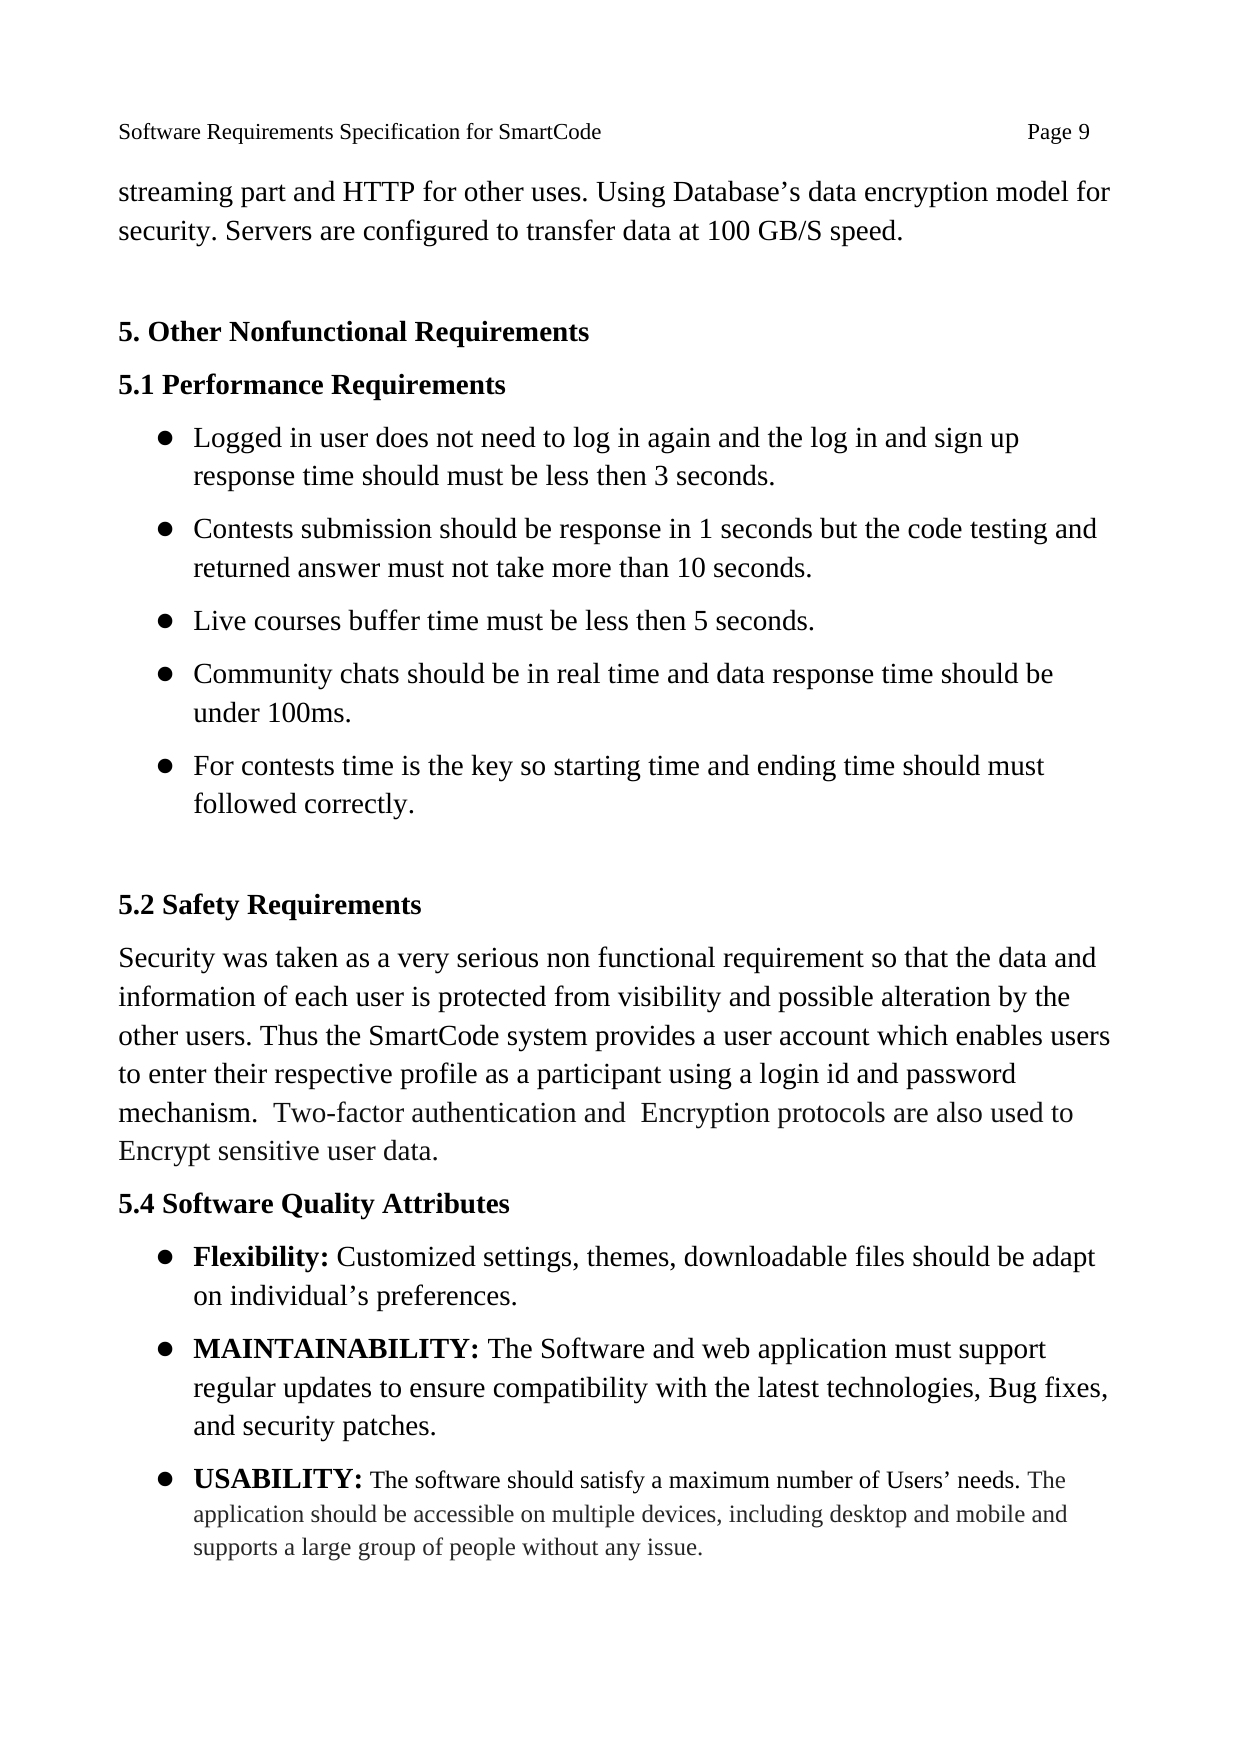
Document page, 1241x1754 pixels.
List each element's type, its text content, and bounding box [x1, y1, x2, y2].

list USABILITY: The software should satisfy a maximum number of Users’ needs. The application should be accessible on multiple devices, including desktop and mobile and supports a large group of people without any issue. [156, 1461, 1122, 1561]
list Contests submission should be response in 1 seconds but the code testing and returned answer must not take more than 10 seconds. [156, 512, 1122, 584]
text 5. Other Nonfunctional Requirements [118, 314, 1122, 347]
list MAINTAINABILITY: The Software and web application must support regular updates to ensure compatibility with the latest technologies, Bug fixes, and security patches. [156, 1331, 1122, 1442]
list Community chats should be in real time and data response time should be under 100ms. [156, 656, 1122, 728]
text 5.1 Performance Requirements [118, 367, 1122, 400]
text Security was taken as a very serious non functional requirement so that the data and information of each user is protected from visibility and possible alteration by the other users. Thus the SmartCode system provides a user account which enables users to enter their respective profile as a participant using a login id and password mechanism. Two-factor authentication and Encryption protocols are also used to Encrypt sensitive user data. [118, 941, 1122, 1167]
list Live courses buffer time must be less then 5 seconds. [156, 603, 1122, 637]
text 5.2 Safety Requirements [118, 887, 1122, 921]
list Logged in user does not need to log in again and the log in and sign up response time should must be less then 3 seconds. [156, 420, 1122, 492]
list For contests time is the key so starting time and ending time should must followed correctly. [156, 748, 1122, 820]
list Flexibility: Customized settings, themes, downloadable files should be adapt on individual’s preferences. [156, 1239, 1122, 1312]
text 5.4 Software Quality Attributes [118, 1186, 1122, 1220]
